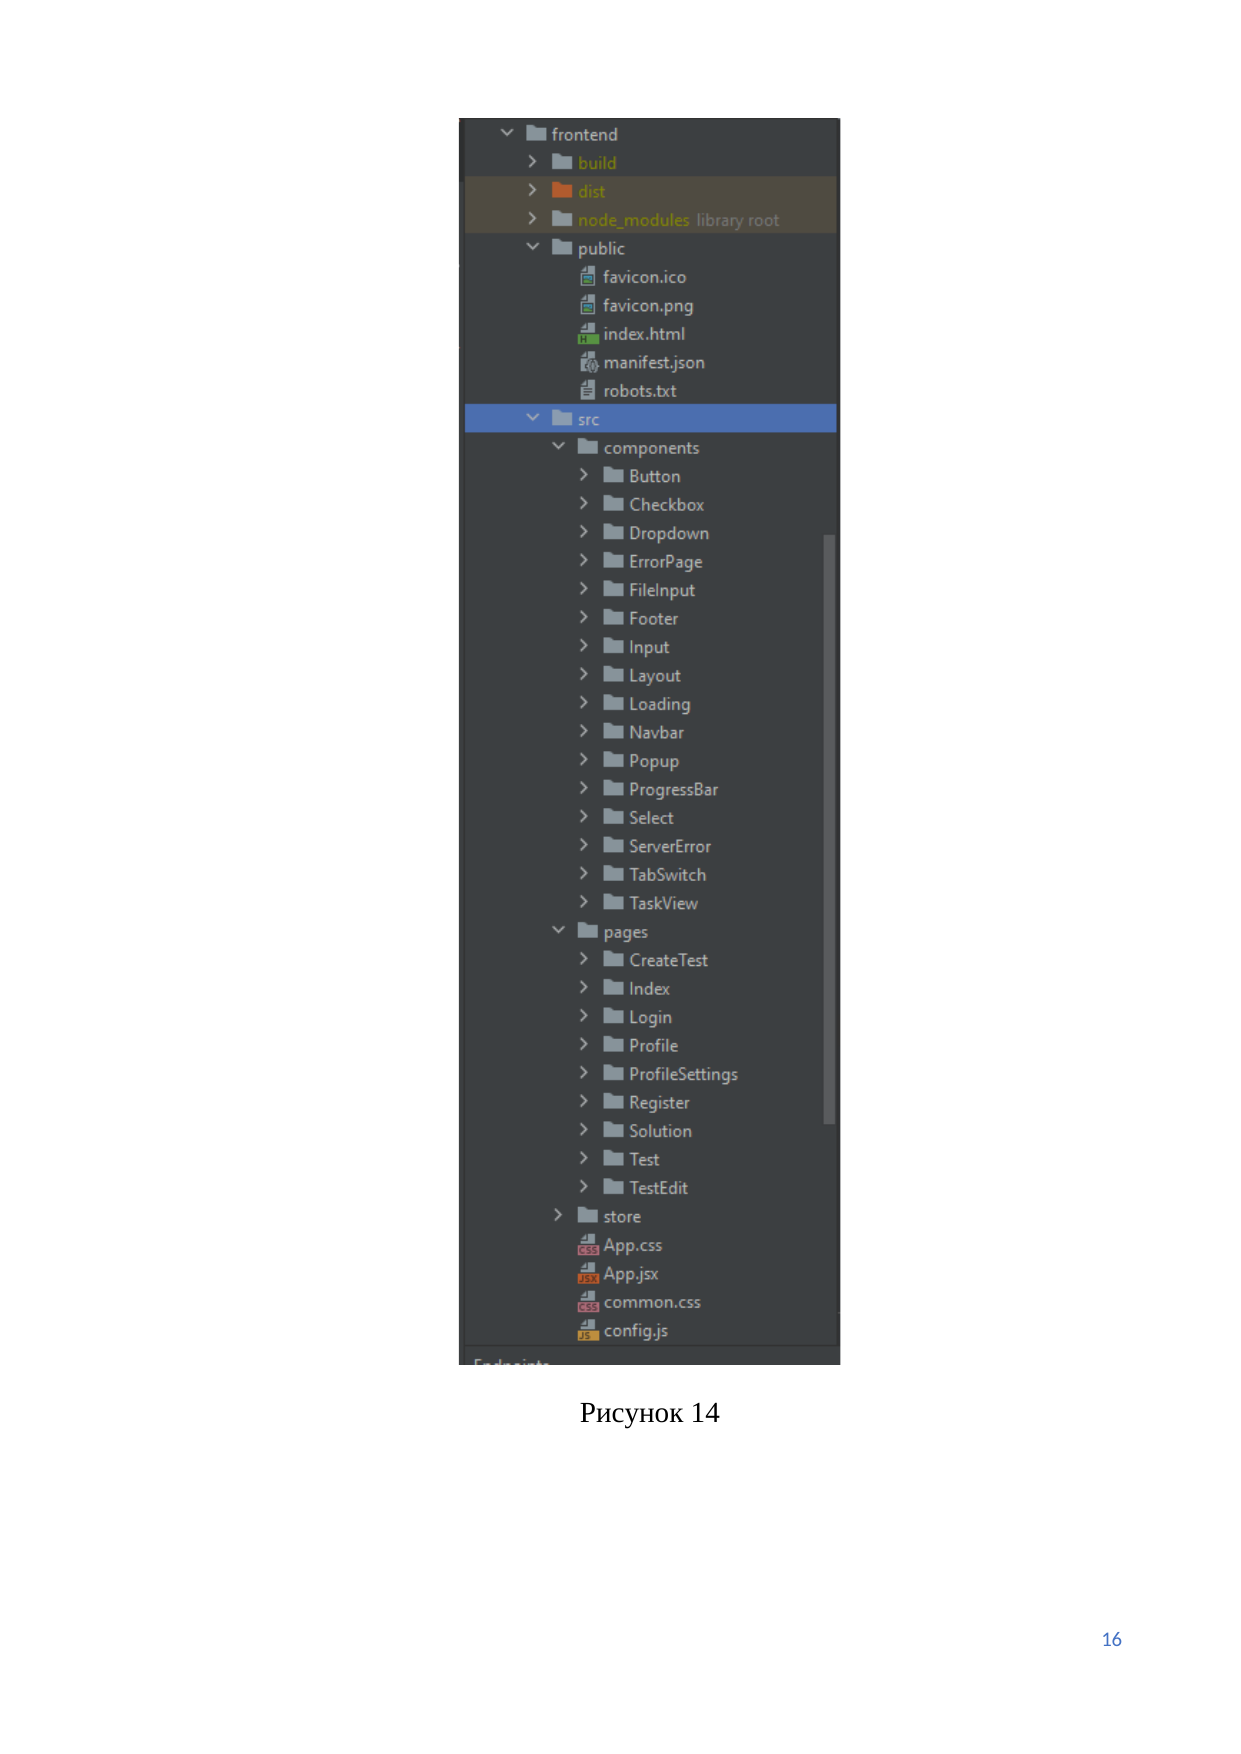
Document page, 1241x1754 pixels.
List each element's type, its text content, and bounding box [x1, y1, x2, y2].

picture [458, 118, 841, 1365]
text Рисунок 14 [177, 1396, 1122, 1429]
